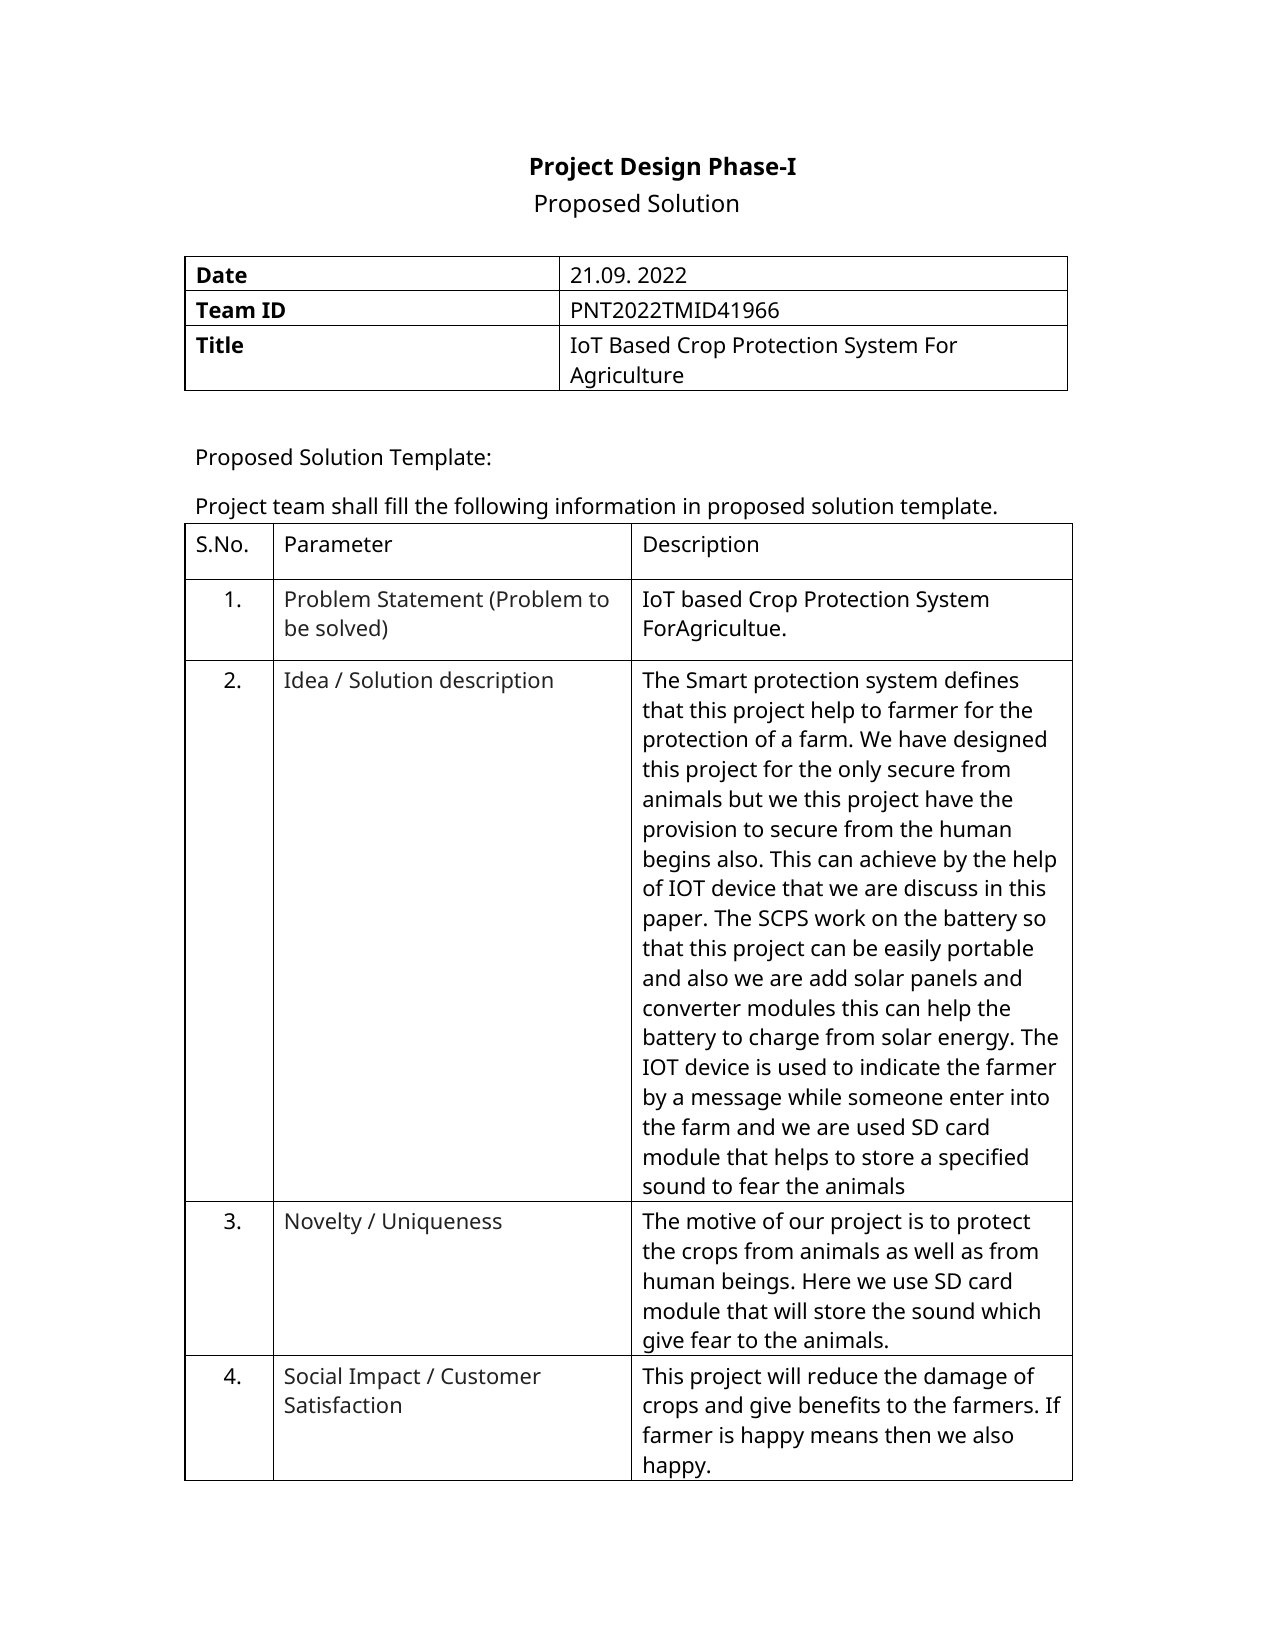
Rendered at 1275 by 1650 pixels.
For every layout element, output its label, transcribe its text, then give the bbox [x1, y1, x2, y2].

text Proposed Solution [195, 187, 1078, 219]
table_cell PNT2022TMID41966 [560, 291, 1067, 325]
table_cell The Smart protection system defines that this project help to farmer for the protection of a farm. We have designed this project for the only secure from animals but we this project have the provision to secure from the human begins also. This can achieve by the help of IOT device that we are discuss in this paper. The SCPS work on the battery so that this project can be easily portable and also we are add solar panels and converter modules this can help the battery to charge from solar energy. The IOT device is used to indicate the farmer by a message while someone enter into the farm and we are used SD card module that helps to store a specified sound to fear the animals [632, 661, 1072, 1201]
table_cell IoT based Crop Protection System ForAgricultue. [632, 580, 1072, 659]
table_header Date [186, 257, 559, 290]
table_cell The motive of our project is to protect the crops from animals as well as from human beings. Here we use SD card module that will store the sound which give fear to the animals. [632, 1202, 1072, 1355]
table_cell Problem Statement (Problem to be solved) [274, 580, 631, 659]
table_cell 4. [186, 1356, 273, 1480]
table_header Description [632, 524, 1072, 579]
table_header 21.09. 2022 [560, 257, 1067, 290]
table_cell 2. [186, 661, 273, 1201]
table_cell This project will reduce the damage of crops and give benefits to the farmers. If farmer is happy means then we also happy. [632, 1356, 1072, 1480]
table_header Parameter [274, 524, 631, 579]
table_cell Title [186, 326, 559, 390]
table_cell Idea / Solution description [274, 661, 631, 1201]
table_cell IoT Based Crop Protection System For Agriculture [560, 326, 1067, 390]
table_cell Novelty / Uniqueness [274, 1202, 631, 1355]
table_header S.No. [186, 524, 273, 579]
table_cell 3. [186, 1202, 273, 1355]
table_cell Team ID [186, 291, 559, 325]
table_cell 1. [186, 580, 273, 659]
text Project team shall fill the following information in proposed solution template. [195, 491, 1125, 521]
text Project Design Phase-I [528, 150, 1125, 183]
table_cell Social Impact / Customer Satisfaction [274, 1356, 631, 1480]
text Proposed Solution Template: [195, 442, 1125, 472]
